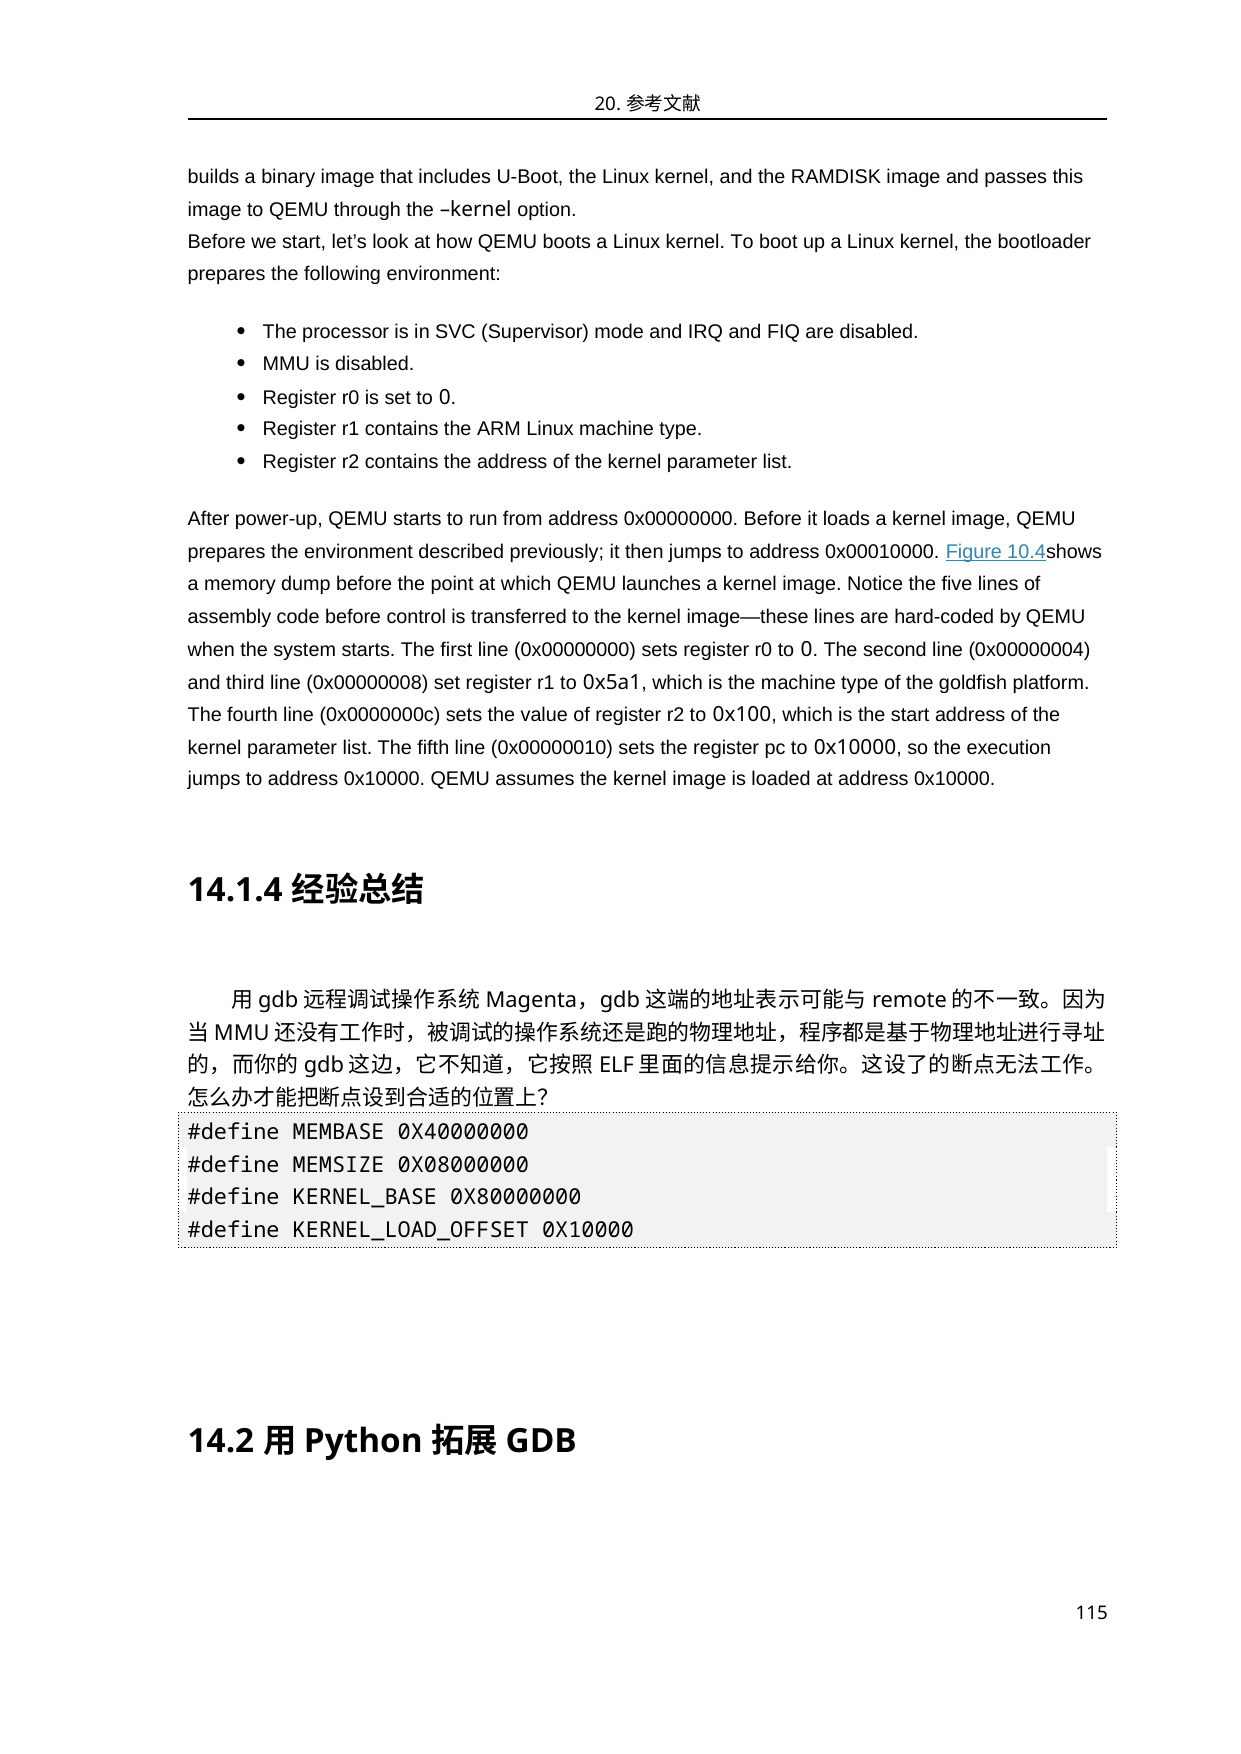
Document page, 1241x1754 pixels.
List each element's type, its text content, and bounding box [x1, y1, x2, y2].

list Register r1 contains the ARM Linux machine type. [237, 412, 1107, 445]
subtitle 经验总结 [187, 854, 1107, 919]
text 用gdb远程调试操作系统Magenta，gdb这端的地址表示可能与remote的不一致。因为当MMU还没有工作时，被调试的操作系统还是跑的物理地址，程序都是基于物理地址进行寻址的，而你的gdb这边，它不知道，它按照ELF里面的信息提示给你。这设了的断点无法工作。怎么办才能把断点设到合适的位置上？ [187, 982, 1107, 1112]
text #define MEMSIZE 0X08000000 [187, 1147, 1107, 1180]
list MMU is disabled. [237, 347, 1107, 380]
list The processor is in SVC (Supervisor) mode and IRQ and FIQ are disabled. [237, 315, 1107, 347]
text After power-up, QEMU starts to run from address 0x00000000. Before it loads a kernel image, QEMU prepares the environment described previously; it then jumps to address 0x00010000. Figure 10.4shows a memory dump before the point at which QEMU launches a kernel image. Notice the five lines of assembly code before control is transferred to the kernel image—these lines are hard-coded by QEMU when the system starts. The first line (0x00000000) sets register r0 to 0. The second line (0x00000004) and third line (0x00000008) set register r1 to 0x5a1, which is the machine type of the goldfish platform. The fourth line (0x0000000c) sets the value of register r2 to 0x100, which is the start address of the kernel parameter list. The fifth line (0x00000010) sets the register pc to 0x10000, so the execution jumps to address 0x10000. QEMU assumes the kernel image is loaded at address 0x10000. [187, 502, 1107, 795]
list Register r2 contains the address of the kernel parameter list. [237, 445, 1107, 477]
subtitle 用 Python 拓展 GDB [187, 1405, 1107, 1470]
text #define MEMBASE 0X40000000 [178, 1112, 1117, 1147]
text #define KERNEL_BASE 0X80000000 [187, 1180, 1107, 1209]
text Before we start, let’s look at how QEMU boots a Linux kernel. To boot up a Linux kernel, the bootloader prepares the following environment: [187, 225, 1107, 290]
list Register r0 is set to 0. [237, 380, 1107, 412]
text #define KERNEL_LOAD_OFFSET 0X10000 [178, 1209, 1117, 1248]
